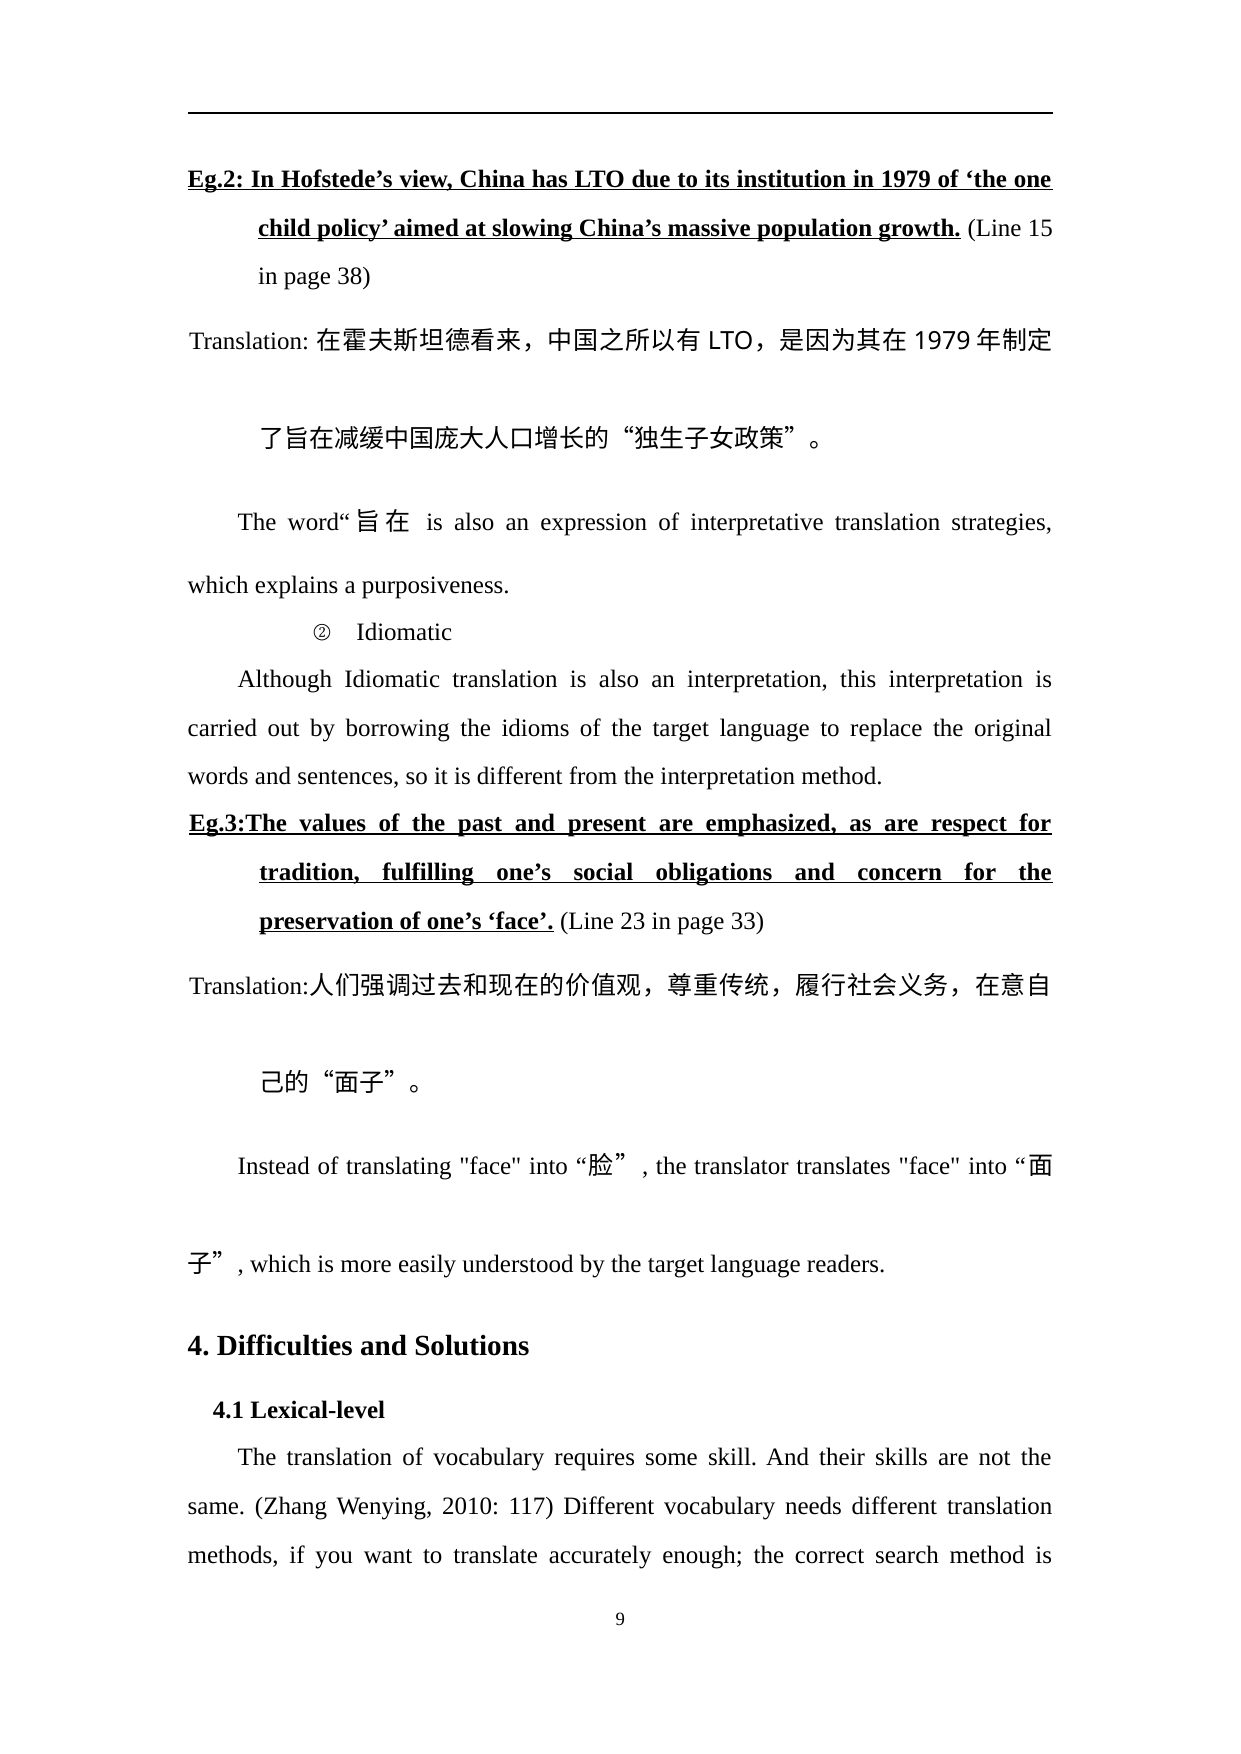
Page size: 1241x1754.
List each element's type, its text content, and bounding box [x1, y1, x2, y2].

text Eg.2: In Hofstede’s view, China has LTO due to its institution in 1979 of ‘the one child policy’ aimed at slowing China’s massive population growth. (Line 15 in page 38) [187, 190, 1053, 292]
text The word“旨在 is also an expression of interpretative translation strategies, which explains a purposiveness. [187, 487, 1053, 601]
subtitle 4. Difficulties and Solutions [187, 1312, 1053, 1377]
text Instead of translating "face" into “脸”, the translator translates "face" into “面子”, which is more easily understood by the target language readers. [187, 1131, 1053, 1294]
list Idiomatic [312, 615, 1053, 648]
text Translation: 在霍夫斯坦德看来，中国之所以有LTO，是因为其在1979年制定了旨在减缓中国庞大人口增长的“独生子女政策”。 [189, 306, 1053, 469]
subtitle 4.1 Lexical-level [187, 1394, 1053, 1426]
text Eg.2: In Hofstede’s view, China has LTO due to its institution in 1979 of ‘the one child policy’ aimed at slowing China’s massive population growth. (Line 15 in page 38) [187, 162, 1053, 189]
text Translation:人们强调过去和现在的价值观，尊重传统，履行社会义务，在意自己的“面子”。 [189, 951, 1053, 1113]
text Eg.3:The values of the past and present are emphasized, as are respect for tradition, fulfilling one’s social obligations and concern for the preservation of one’s ‘face’. (Line 23 in page 33) [189, 806, 1053, 936]
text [187, 1441, 1053, 1571]
text Although Idiomatic translation is also an interpretation, this interpretation is carried out by borrowing the idioms of the target language to replace the original words and sentences, so it is different from the interpretation method. [187, 662, 1053, 792]
